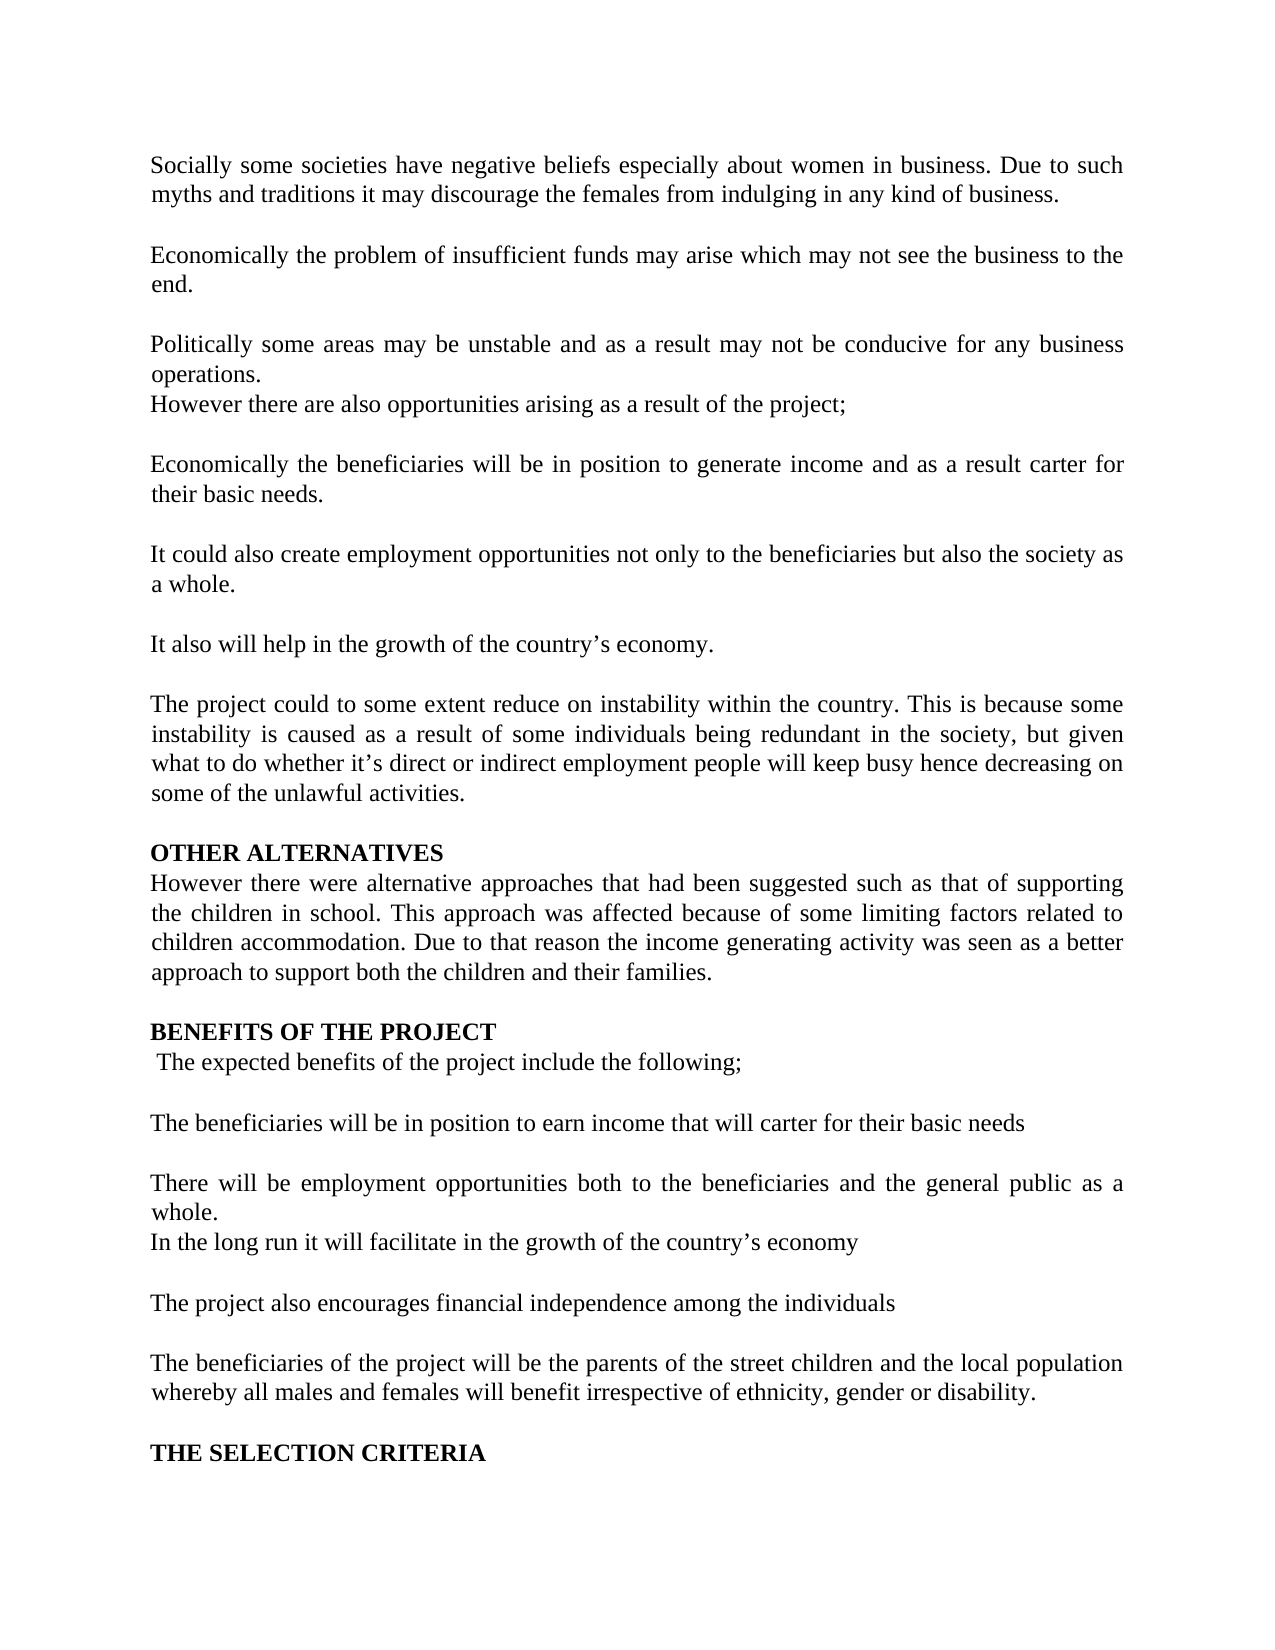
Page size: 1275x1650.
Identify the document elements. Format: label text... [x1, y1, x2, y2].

text It could also create employment opportunities not only to the beneficiaries but also the society as a whole. [150, 539, 1125, 598]
text There will be employment opportunities both to the beneficiaries and the general public as a whole. [150, 1168, 1125, 1226]
text The beneficiaries of the project will be the parents of the street children and the local population whereby all males and females will benefit irrespective of ethnicity, gender or disability. [150, 1348, 1125, 1406]
text Economically the beneficiaries will be in position to generate income and as a result carter for their basic needs. [150, 449, 1125, 508]
text However there were alternative approaches that had been suggested such as that of supporting the children in school. This approach was affected because of some limiting factors related to children accommodation. Due to that reason the income generating activity was seen as a better approach to support both the children and their families. [150, 868, 1125, 986]
text The project could to some extent reduce on instability within the country. This is because some instability is caused as a result of some individuals being redundant in the society, but given what to do whether it’s direct or indirect employment people will keep busy hence decreasing on some of the unlawful activities. [150, 689, 1125, 807]
text Socially some societies have negative beliefs especially about women in business. Due to such myths and traditions it may discourage the females from indulging in any kind of business. [150, 150, 1125, 208]
text The project also encourages financial independence among the individuals [150, 1288, 1125, 1316]
text THE SELECTION CRITERIA [150, 1438, 1125, 1466]
text Politically some areas may be unstable and as a result may not be conducive for any business operations. [150, 329, 1125, 388]
text The expected benefits of the project include the following; [150, 1047, 1125, 1076]
text It also will help in the growth of the country’s economy. [150, 629, 1125, 658]
text Economically the problem of insufficient funds may arise which may not see the business to the end. [150, 240, 1125, 298]
text The beneficiaries will be in position to earn income that will carter for their basic needs [150, 1108, 1125, 1136]
text OTHER ALTERNATIVES [150, 838, 1125, 867]
text BENEFITS OF THE PROJECT [150, 1017, 1125, 1046]
text However there are also opportunities arising as a result of the project; [150, 389, 1125, 418]
text In the long run it will facilitate in the growth of the country’s economy [150, 1227, 1125, 1256]
